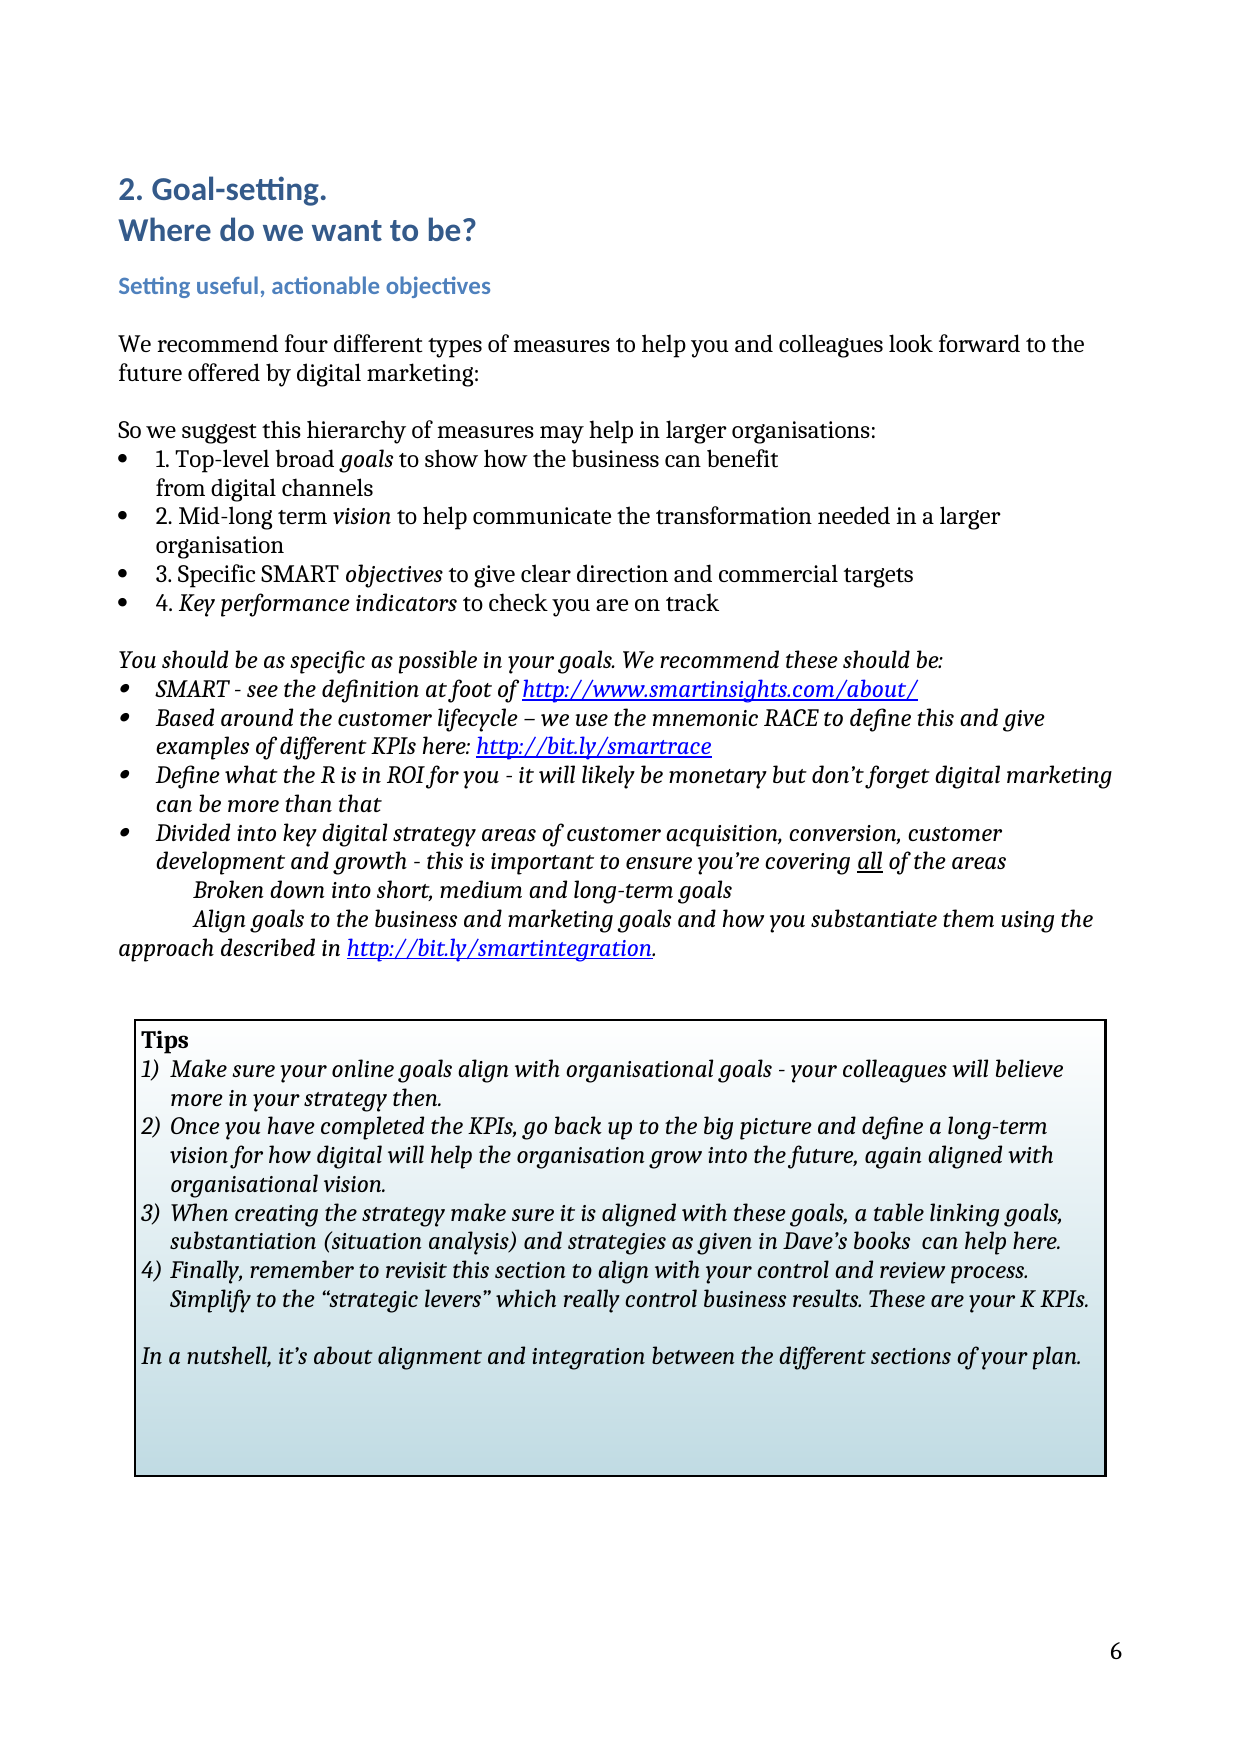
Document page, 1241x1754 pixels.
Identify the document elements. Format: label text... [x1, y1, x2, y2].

list Define what the R is in ROI for you - it will likely be monetary but don’t forget digital marketing can be more than that [118, 761, 1122, 818]
subtitle 2. Goal-setting. Where do we want to be? [118, 168, 1122, 249]
text You should be as specific as possible in your goals. We recommend these should be: [118, 646, 1122, 675]
list Align goals to the business and marketing goals and how you substantiate them using the approach described in http://bit.ly/smartintegration. [118, 905, 1122, 962]
list Broken down into short, medium and long-term goals [118, 876, 1122, 905]
list 3. Specific SMART objectives to give clear direction and commercial targets [118, 560, 1122, 588]
list 2. Mid-long term vision to help communicate the transformation needed in a larger organisation [118, 502, 1122, 560]
text We recommend four different types of measures to help you and colleagues look forward to the future offered by digital marketing: [118, 330, 1122, 387]
list SMART - see the definition at foot of http://www.smartinsights.com/about/ [118, 675, 1122, 703]
text So we suggest this hierarchy of measures may help in larger organisations: [118, 416, 1122, 445]
subtitle Setting useful, actionable objectives [118, 270, 1122, 301]
list 4. Key performance indicators to check you are on track [118, 588, 1122, 617]
list Divided into key digital strategy areas of customer acquisition, conversion, customer development and growth - this is important to ensure you’re covering all of the areas [118, 818, 1122, 876]
list 1. Top-level broad goals to show how the business can benefit from digital channels [118, 445, 1122, 502]
list Based around the customer lifecycle – we use the mnemonic RACE to define this and give examples of different KPIs here: http://bit.ly/smartrace [118, 703, 1122, 761]
